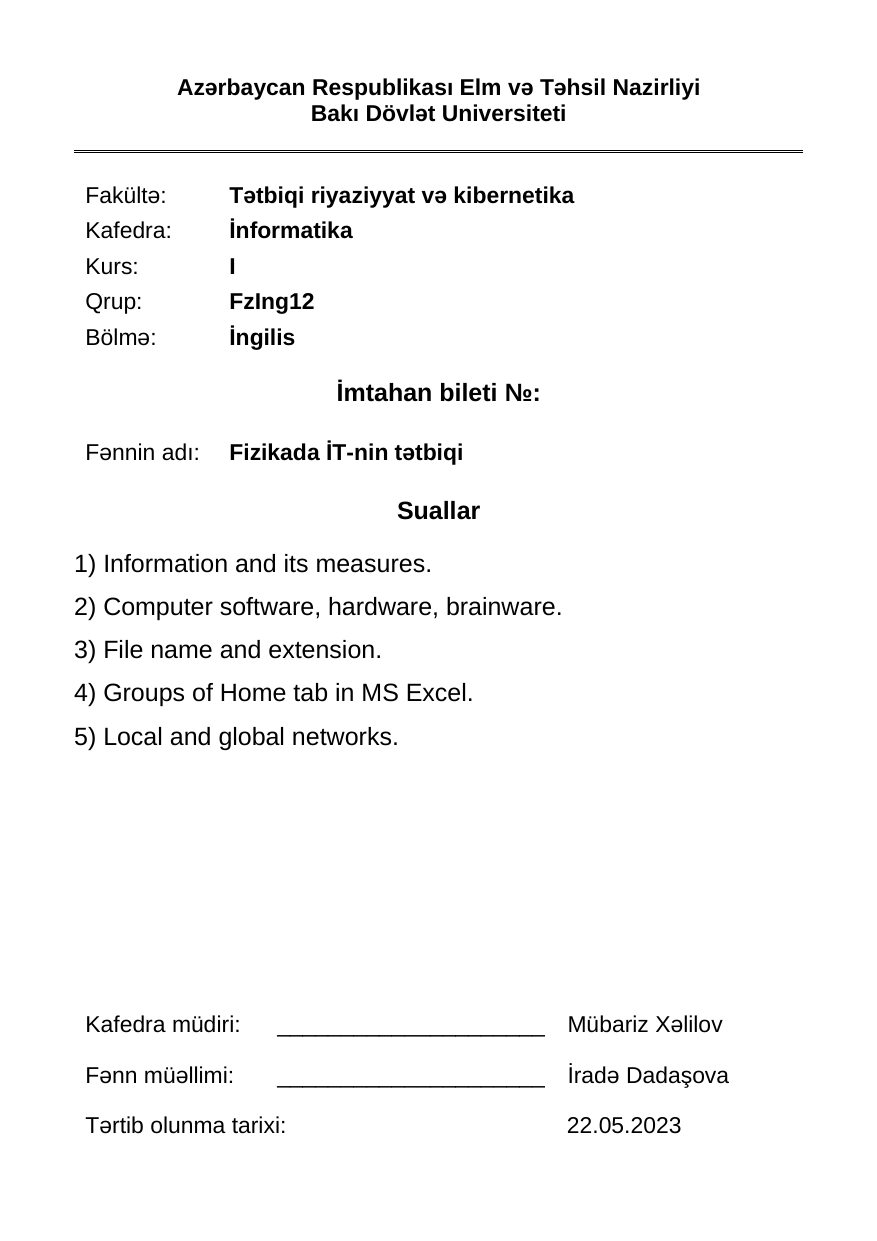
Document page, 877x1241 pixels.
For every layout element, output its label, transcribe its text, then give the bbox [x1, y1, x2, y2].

text 5) Local and global networks. [74, 722, 803, 750]
text 4) Groups of Home tab in MS Excel. [74, 678, 803, 707]
text 3) File name and extension. [74, 635, 803, 664]
text 1) Information and its measures. [74, 549, 803, 578]
text 2) Computer software, hardware, brainware. [74, 592, 803, 621]
